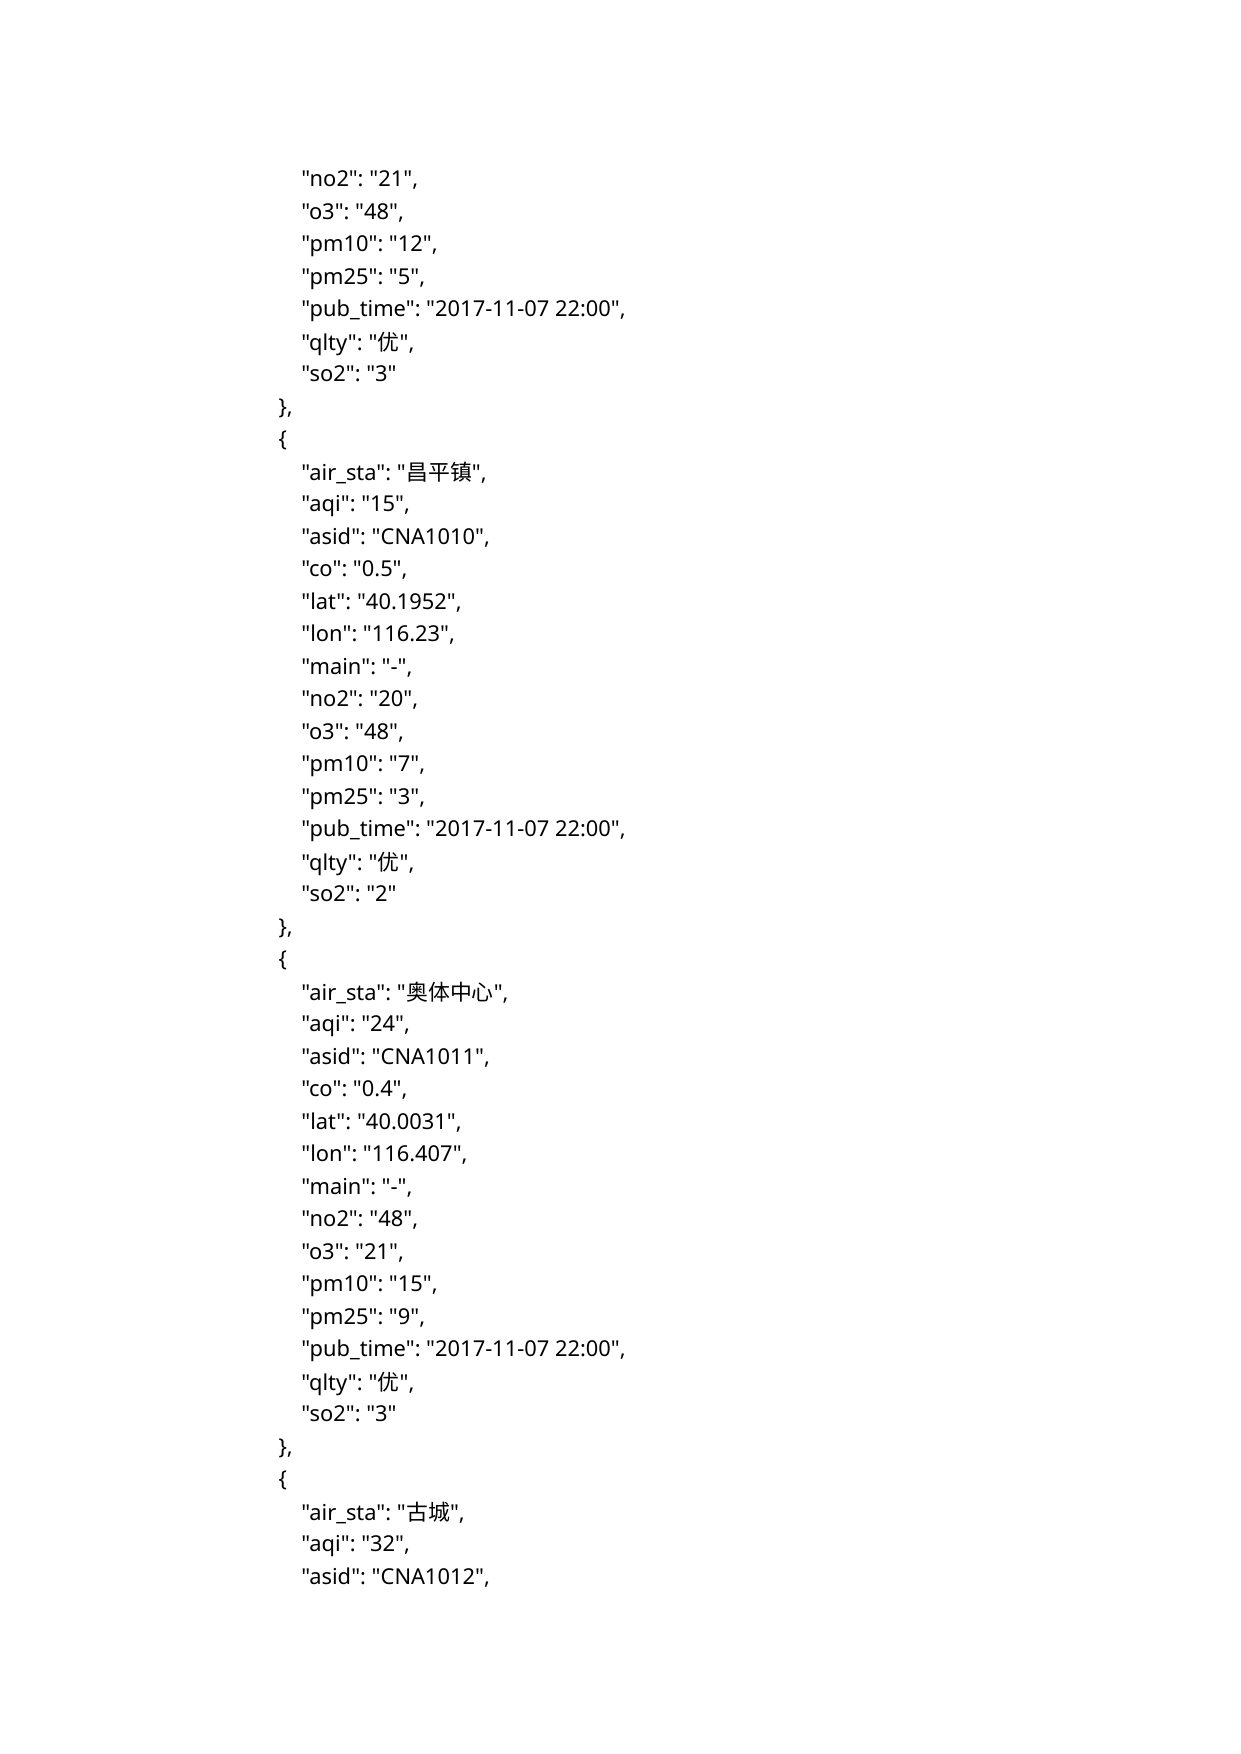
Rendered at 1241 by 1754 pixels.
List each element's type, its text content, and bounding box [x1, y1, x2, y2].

text "no2": "20", [187, 682, 1053, 714]
text "so2": "2" [187, 877, 1053, 909]
text }, [187, 389, 1053, 422]
text "air_sta": "古城", [187, 1494, 1053, 1527]
text "main": "-", [187, 1169, 1053, 1202]
text "qlty": "优", [187, 324, 1053, 357]
text "lon": "116.23", [187, 617, 1053, 649]
text "air_sta": "昌平镇", [187, 454, 1053, 487]
text "pm10": "12", [187, 227, 1053, 259]
text "pm25": "3", [187, 779, 1053, 812]
text "pub_time": "2017-11-07 22:00", [187, 812, 1053, 844]
text "so2": "3" [187, 1397, 1053, 1429]
text "aqi": "24", [187, 1007, 1053, 1039]
text }, [187, 1429, 1053, 1462]
text "lon": "116.407", [187, 1137, 1053, 1169]
text "pub_time": "2017-11-07 22:00", [187, 1332, 1053, 1364]
text "co": "0.5", [187, 552, 1053, 584]
text "asid": "CNA1012", [187, 1559, 1053, 1592]
text "no2": "21", [187, 162, 1053, 194]
text "pm25": "9", [187, 1299, 1053, 1332]
text "lat": "40.0031", [187, 1104, 1053, 1137]
text { [187, 942, 1053, 974]
text "qlty": "优", [187, 1364, 1053, 1397]
text }, [187, 909, 1053, 942]
text "main": "-", [187, 649, 1053, 682]
text "lat": "40.1952", [187, 584, 1053, 617]
text "o3": "21", [187, 1234, 1053, 1267]
text "qlty": "优", [187, 844, 1053, 877]
text "air_sta": "奥体中心", [187, 974, 1053, 1007]
text "co": "0.4", [187, 1072, 1053, 1104]
text "pub_time": "2017-11-07 22:00", [187, 292, 1053, 324]
text "no2": "48", [187, 1202, 1053, 1234]
text "aqi": "15", [187, 487, 1053, 519]
text "o3": "48", [187, 194, 1053, 227]
text { [187, 1462, 1053, 1494]
text { [187, 422, 1053, 454]
text "asid": "CNA1010", [187, 519, 1053, 552]
text "aqi": "32", [187, 1527, 1053, 1559]
text "pm25": "5", [187, 259, 1053, 292]
text "pm10": "7", [187, 747, 1053, 779]
text "pm10": "15", [187, 1267, 1053, 1299]
text "so2": "3" [187, 357, 1053, 389]
text "asid": "CNA1011", [187, 1039, 1053, 1072]
text "o3": "48", [187, 714, 1053, 747]
